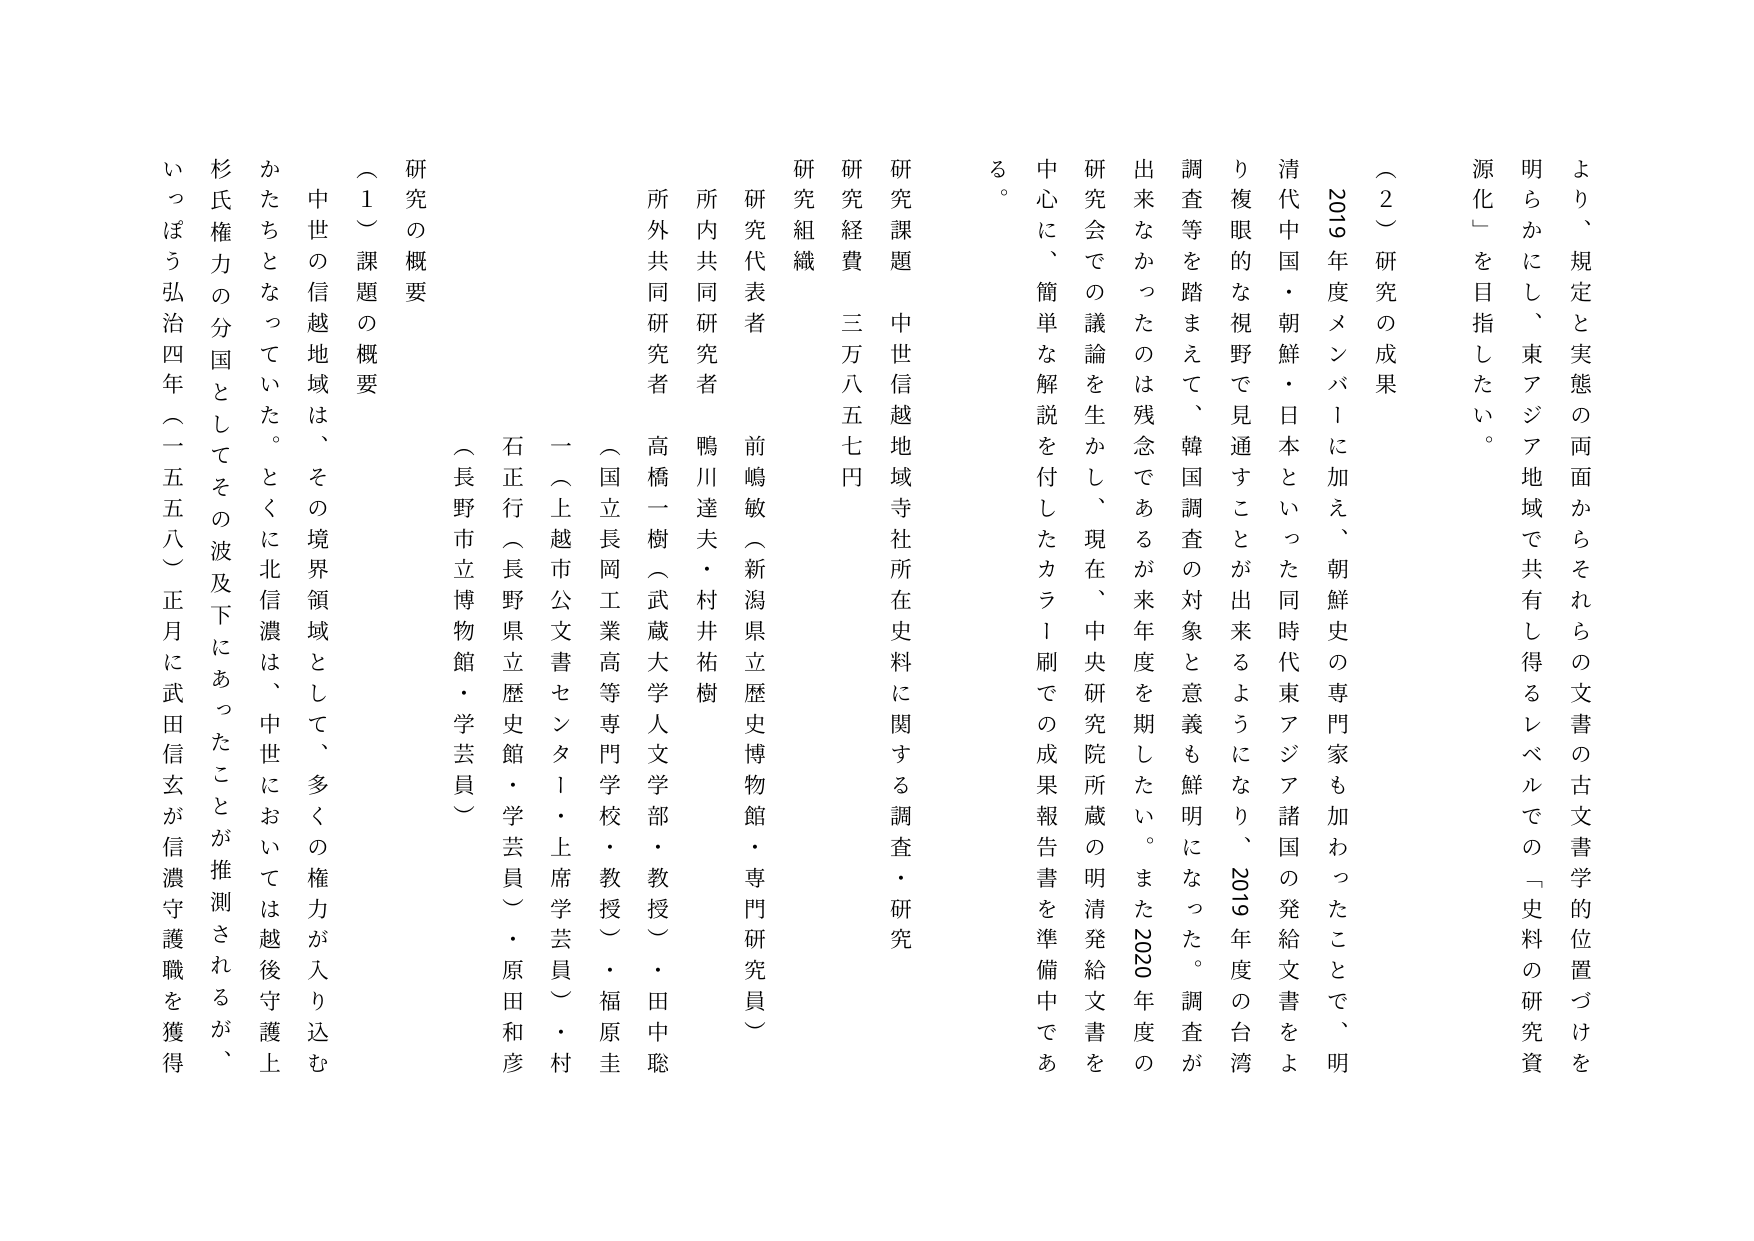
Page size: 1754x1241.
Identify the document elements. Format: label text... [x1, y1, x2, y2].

text 研究課題 中世信越地域寺社所在史料に関する調査・研究 [877, 158, 926, 1083]
text 研究経費 三万八五七円 [828, 158, 877, 1083]
text 所内共同研究者 鴨川達夫・村井祐樹 [683, 158, 731, 1083]
text 研究の概要 [392, 158, 440, 1083]
text （１）課題の概要 [343, 158, 392, 1083]
text 研究代表者 前嶋敏（新潟県立歴史博物館・専門研究員） [731, 158, 780, 1083]
text 2019年度メンバーに加え、朝鮮史の専門家も加わったことで、明清代中国・朝鮮・日本といった同時代東アジア諸国の発給文書をより複眼的な視野で見通すことが出来るようになり、2019年度の台湾調査等を踏まえて、韓国調査の対象と意義も鮮明になった。調査が出来なかったのは残念であるが来年度を期したい。また2020年度の研究会での議論を生かし、現在、中央研究院所蔵の明清発給文書を中心に、簡単な解説を付したカラー刷での成果報告書を準備中である。 [974, 158, 1362, 1083]
text 所外共同研究者 高橋一樹（武蔵大学人文学部・教授）・田中聡（国立長岡工業高等専門学校・教授）・福原圭一（上越市公文書センター・上席学芸員）・村石正行（長野県立歴史館・学芸員）・原田和彦（長野市立博物館・学芸員） [440, 158, 683, 1083]
text （２）研究の成果 [1362, 158, 1411, 1083]
text 研究組織 [780, 158, 828, 1083]
